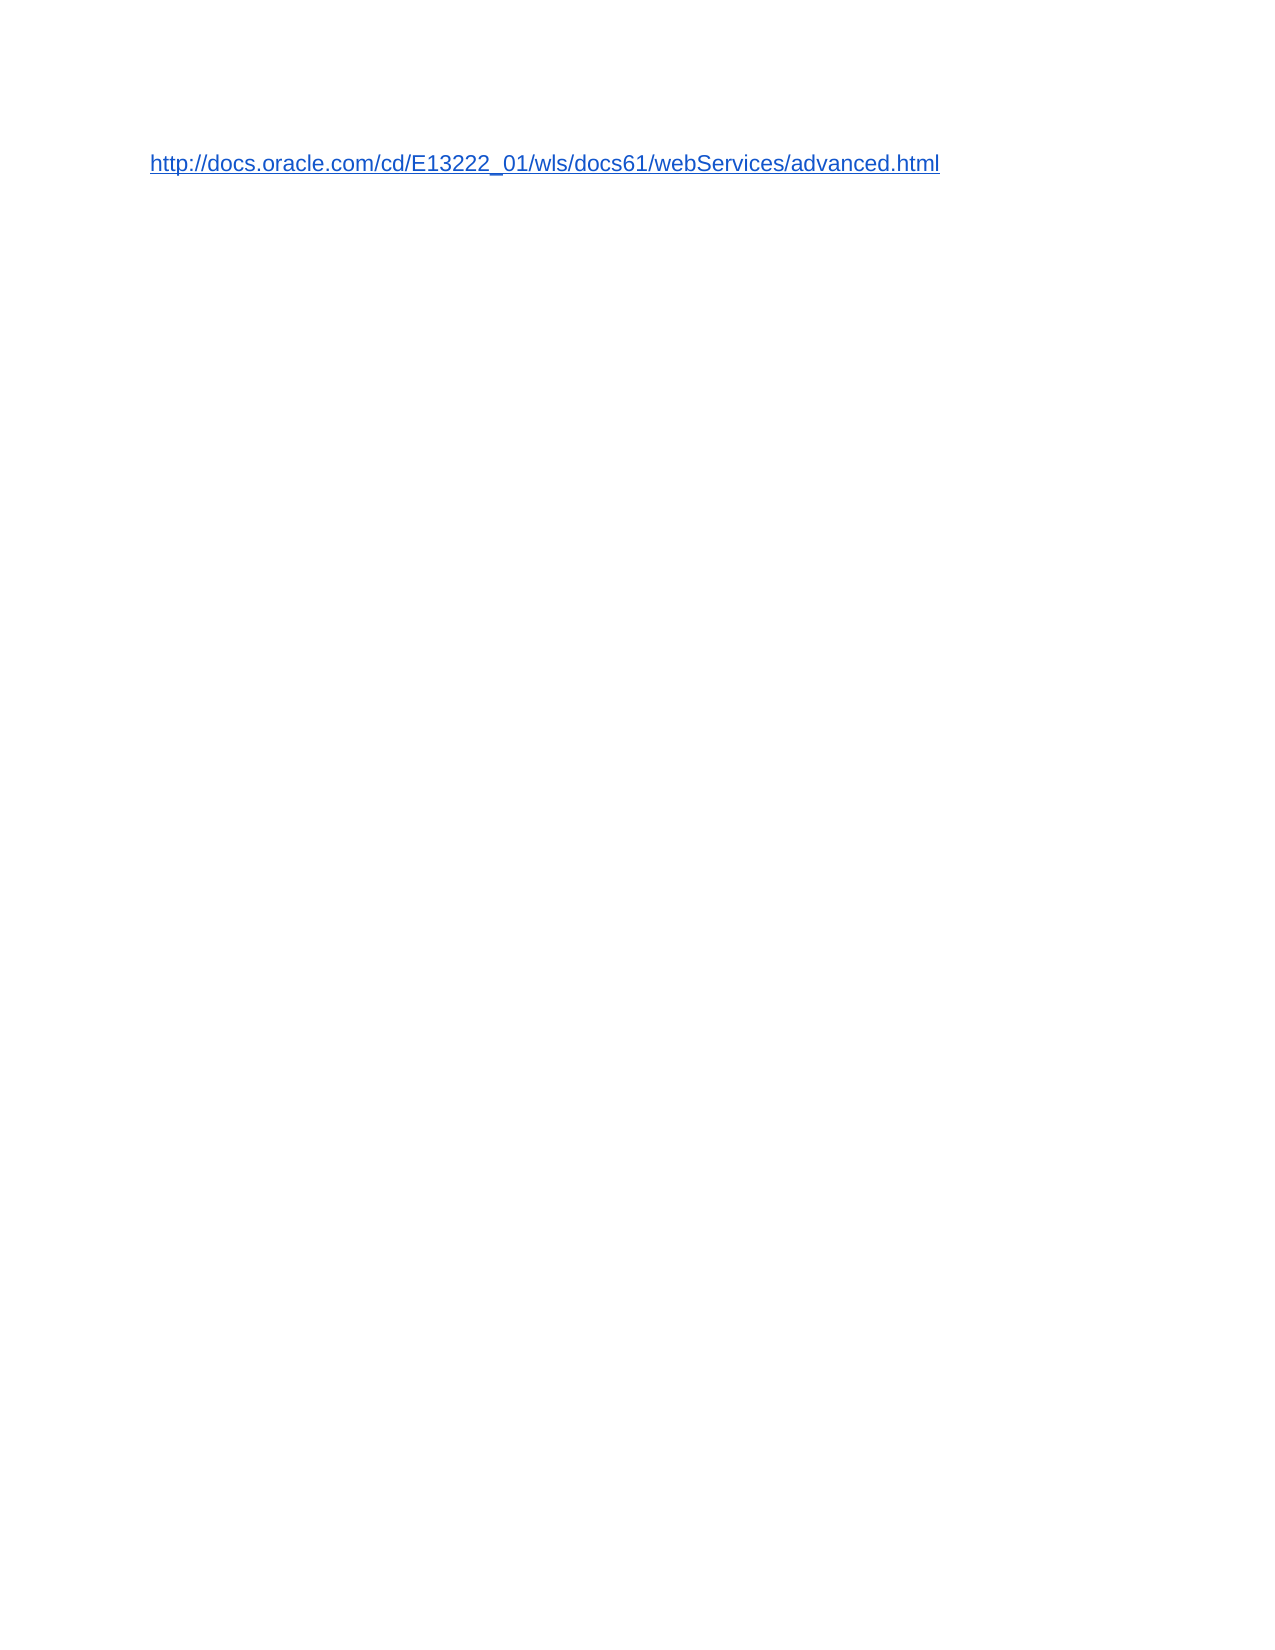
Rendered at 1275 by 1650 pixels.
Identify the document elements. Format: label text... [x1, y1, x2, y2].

text http://docs.oracle.com/cd/E13222_01/wls/docs61/webServices/advanced.html [150, 150, 1125, 176]
